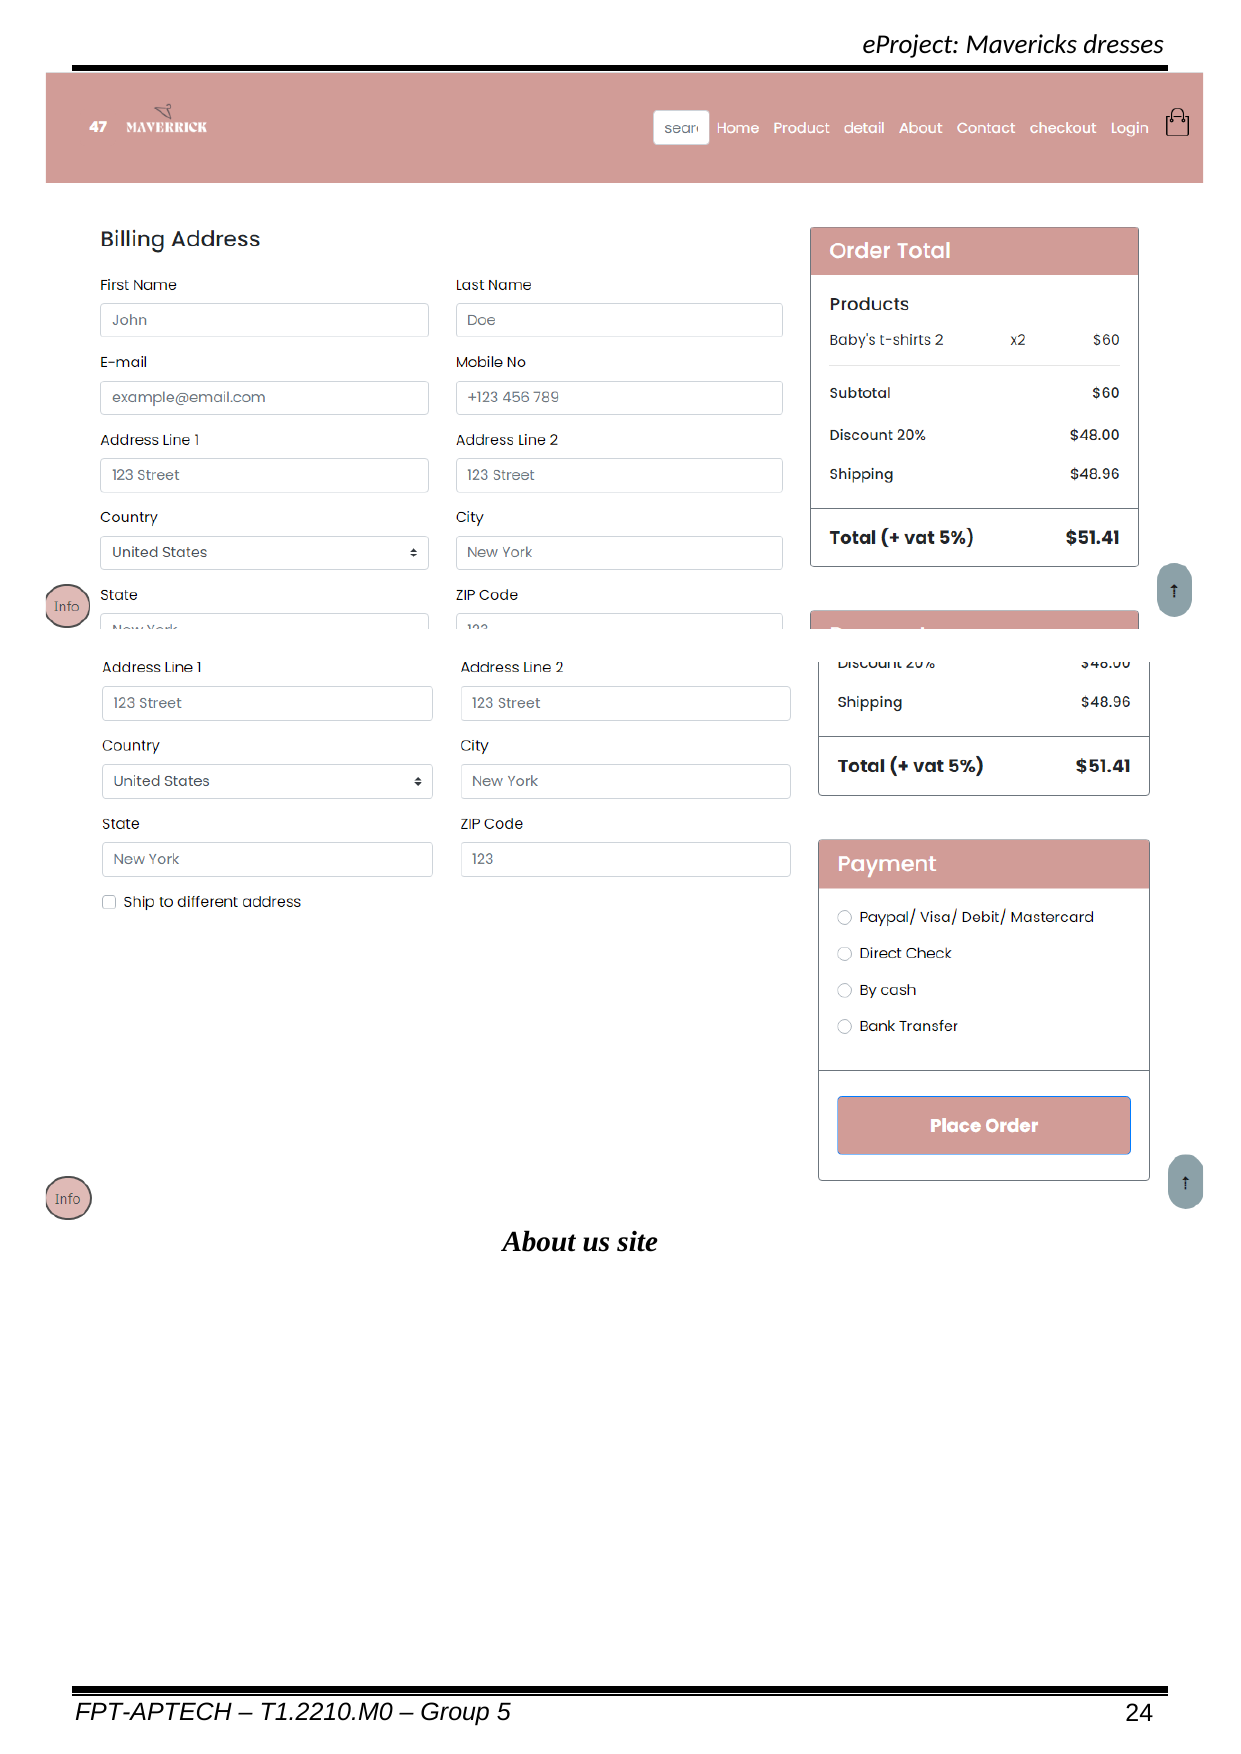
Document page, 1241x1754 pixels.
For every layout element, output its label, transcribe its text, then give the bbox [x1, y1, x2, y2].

text About us site [46, 1224, 1114, 1258]
picture [45, 662, 1204, 1224]
picture [45, 72, 1204, 629]
